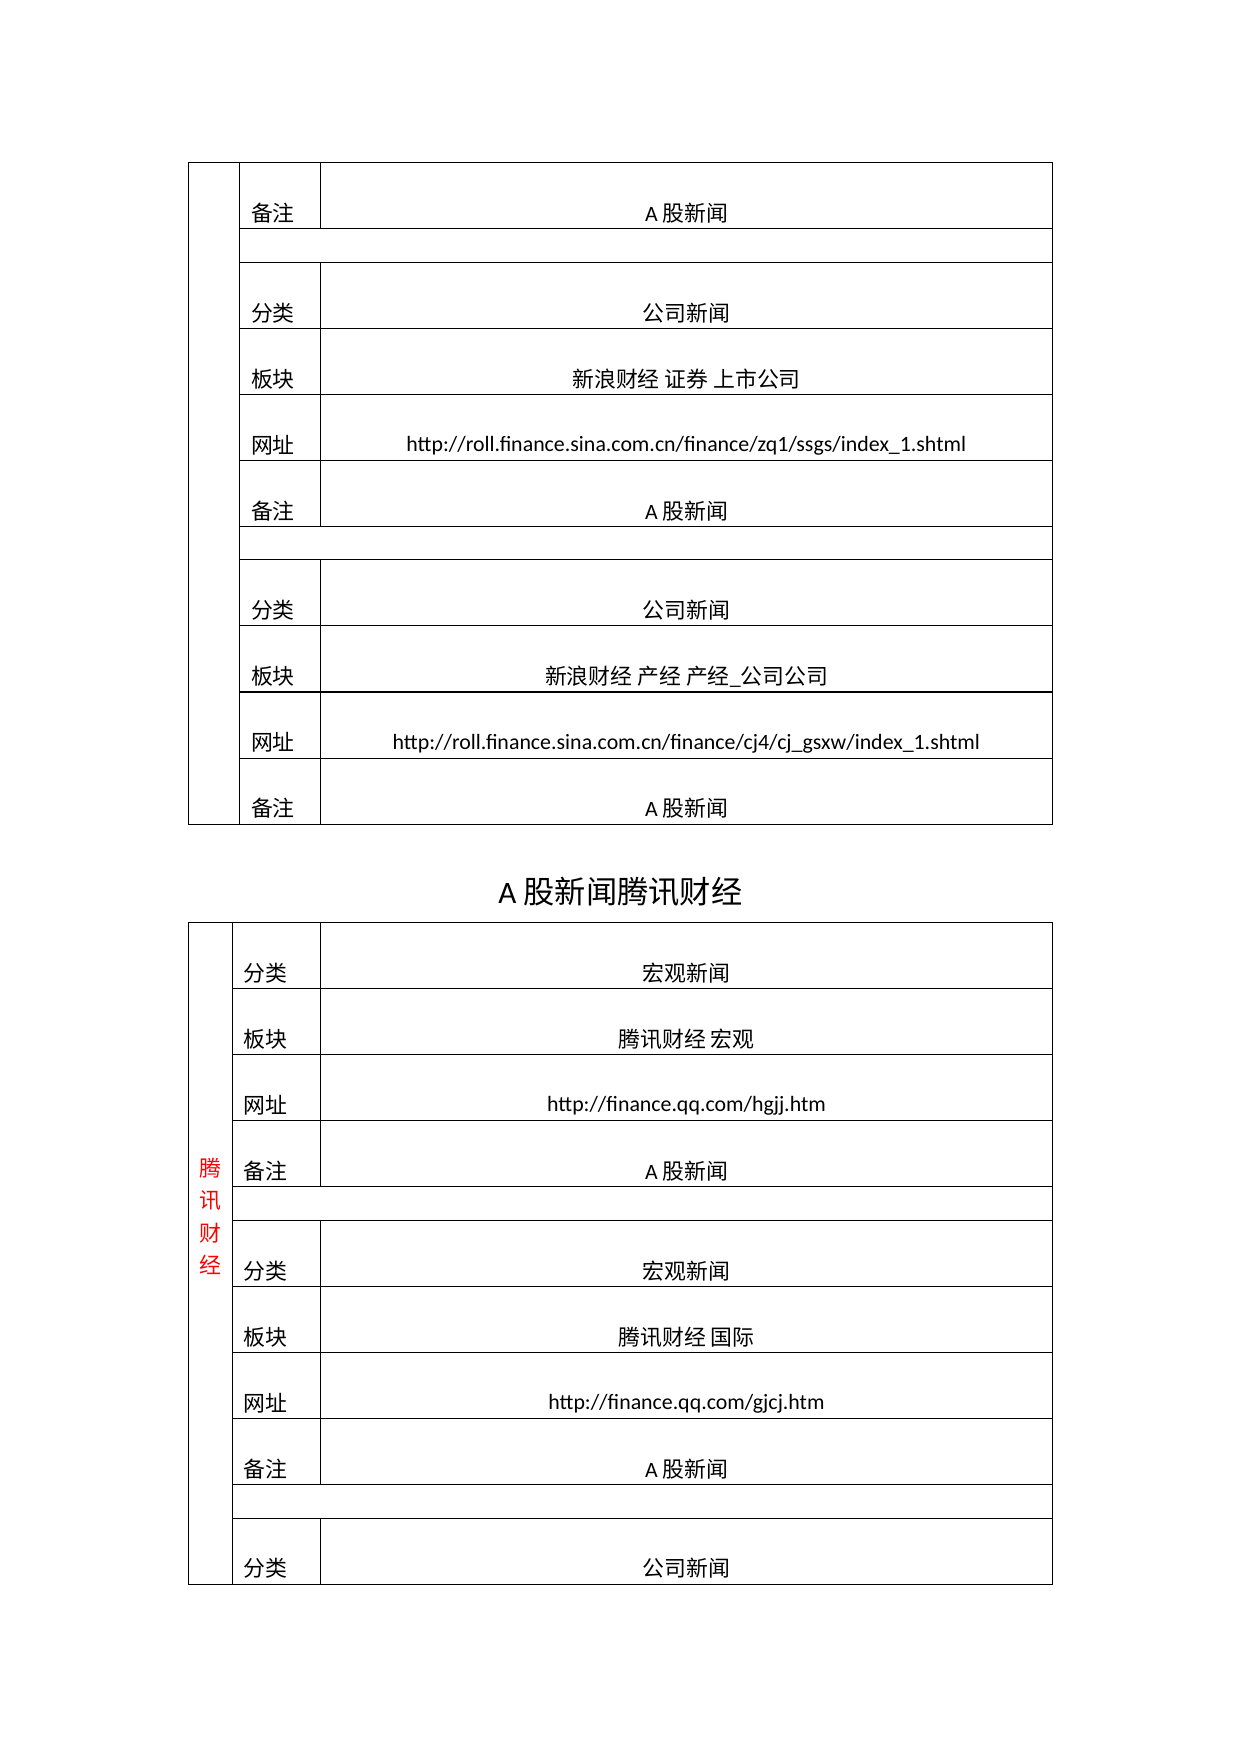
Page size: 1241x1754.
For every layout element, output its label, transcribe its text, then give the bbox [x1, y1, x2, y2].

table_cell [233, 1187, 1052, 1220]
table_cell [240, 527, 1052, 559]
table_cell 网址 [233, 1353, 320, 1418]
table_cell A股新闻 [321, 1121, 1052, 1186]
table_cell 分类 [240, 263, 320, 328]
table_cell http://roll.finance.sina.com.cn/finance/zq1/ssgs/index_1.shtml [321, 395, 1052, 460]
table_header 腾讯财经 [189, 923, 232, 1583]
table_cell [240, 229, 1052, 262]
table_cell 腾讯财经 宏观 [321, 989, 1052, 1054]
table_cell 网址 [240, 693, 320, 757]
table_cell [233, 1485, 1052, 1517]
table_cell 分类 [240, 560, 320, 625]
table_cell 腾讯财经 国际 [321, 1287, 1052, 1352]
table_cell 公司新闻 [321, 1519, 1052, 1583]
table_cell 板块 [240, 626, 320, 691]
table_cell 公司新闻 [321, 560, 1052, 625]
table_header 宏观新闻 [321, 923, 1052, 988]
table_cell http://roll.finance.sina.com.cn/finance/cj4/cj_gsxw/index_1.shtml [321, 693, 1052, 757]
table_cell A股新闻 [321, 1419, 1052, 1484]
table_cell 备注 [240, 163, 320, 228]
table_cell http://finance.qq.com/gjcj.htm [321, 1353, 1052, 1418]
table_cell 分类 [233, 1221, 320, 1286]
table_cell 备注 [233, 1419, 320, 1484]
table_cell 板块 [240, 329, 320, 394]
table_cell A股新闻 [321, 163, 1052, 228]
table_cell 备注 [240, 759, 320, 823]
table_cell 分类 [233, 1519, 320, 1583]
table_cell 板块 [233, 1287, 320, 1352]
table_header 分类 [233, 923, 320, 988]
table_cell 备注 [233, 1121, 320, 1186]
table_cell 公司新闻 [321, 263, 1052, 328]
table_cell 宏观新闻 [321, 1221, 1052, 1286]
table_cell 板块 [233, 989, 320, 1054]
table_cell http://finance.qq.com/hgjj.htm [321, 1055, 1052, 1120]
table_cell 网址 [240, 395, 320, 460]
text A 股新闻腾讯财经 [187, 857, 1053, 922]
table_cell 新浪财经 证券 上市公司 [321, 329, 1052, 394]
table_cell A股新闻 [321, 759, 1052, 823]
table_cell 网址 [233, 1055, 320, 1120]
table_cell 备注 [240, 461, 320, 526]
table_cell 新浪财经 产经 产经_公司公司 [321, 626, 1052, 691]
table_cell A股新闻 [321, 461, 1052, 526]
